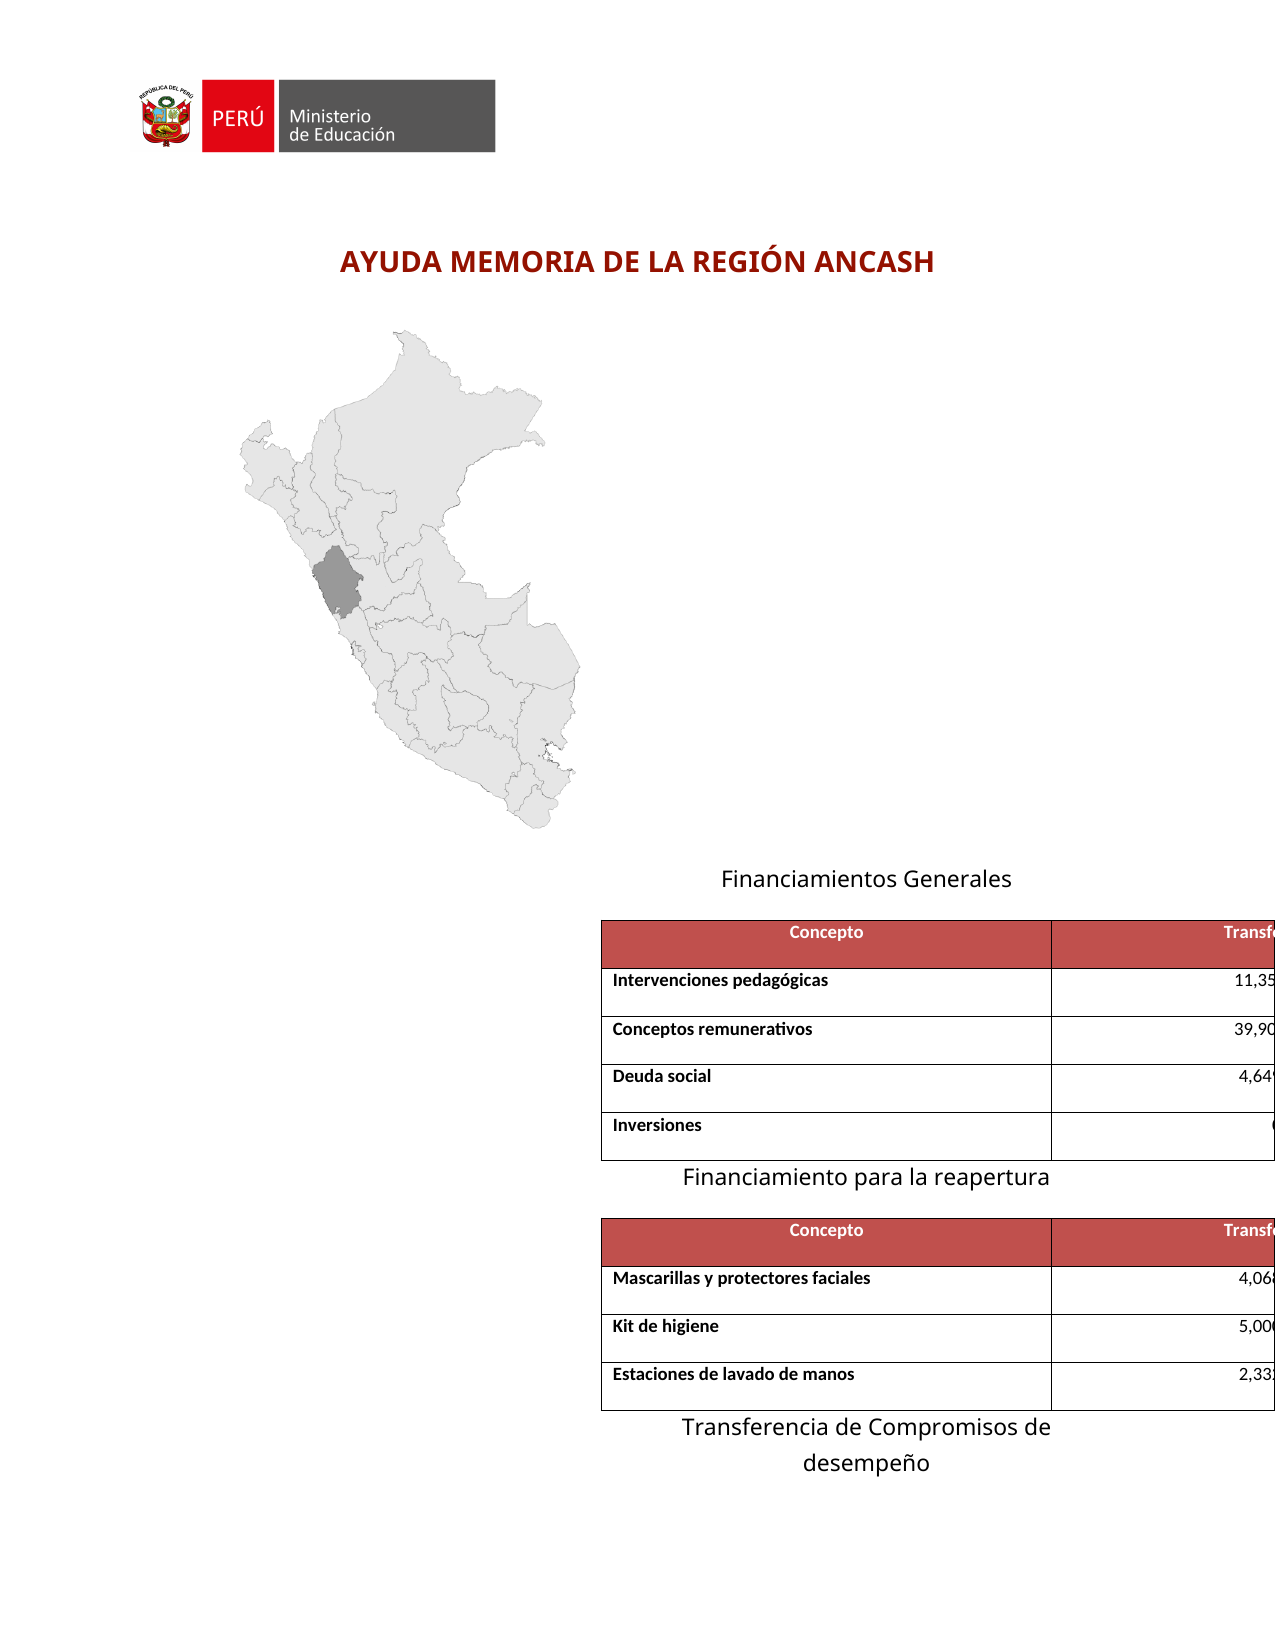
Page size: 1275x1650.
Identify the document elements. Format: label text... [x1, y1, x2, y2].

subtitle Financiamiento para la reapertura [645, 1161, 1087, 1192]
table_cell 0 [1052, 1113, 1274, 1160]
table_header Concepto [602, 1219, 1051, 1266]
table_header Transferencia [1052, 1219, 1274, 1266]
title AYUDA MEMORIA DE LA REGIÓN ANCASH [187, 241, 1087, 281]
table_cell Kit de higiene [602, 1315, 1051, 1362]
table_header Concepto [602, 921, 1051, 968]
picture [128, 75, 502, 156]
table_cell Conceptos remunerativos [602, 1017, 1051, 1064]
table_cell Inversiones [602, 1113, 1051, 1160]
table_cell 2,332,800 [1052, 1363, 1274, 1409]
table_cell 39,909,724 [1052, 1017, 1274, 1064]
table_cell 4,649,805 [1052, 1065, 1274, 1112]
table_cell 11,357,876 [1052, 969, 1274, 1016]
table_cell 4,068,898 [1052, 1267, 1274, 1313]
table_cell Estaciones de lavado de manos [602, 1363, 1051, 1409]
table_cell Intervenciones pedagógicas [602, 969, 1051, 1016]
picture [206, 307, 612, 838]
table_cell 5,000,817 [1052, 1315, 1274, 1362]
subtitle Financiamientos Generales [645, 863, 1087, 894]
subtitle Transferencia de Compromisos de desempeño [645, 1411, 1087, 1478]
table_cell Deuda social [602, 1065, 1051, 1112]
table_header Transferencia [1052, 921, 1274, 968]
table_cell Mascarillas y protectores faciales [602, 1267, 1051, 1313]
